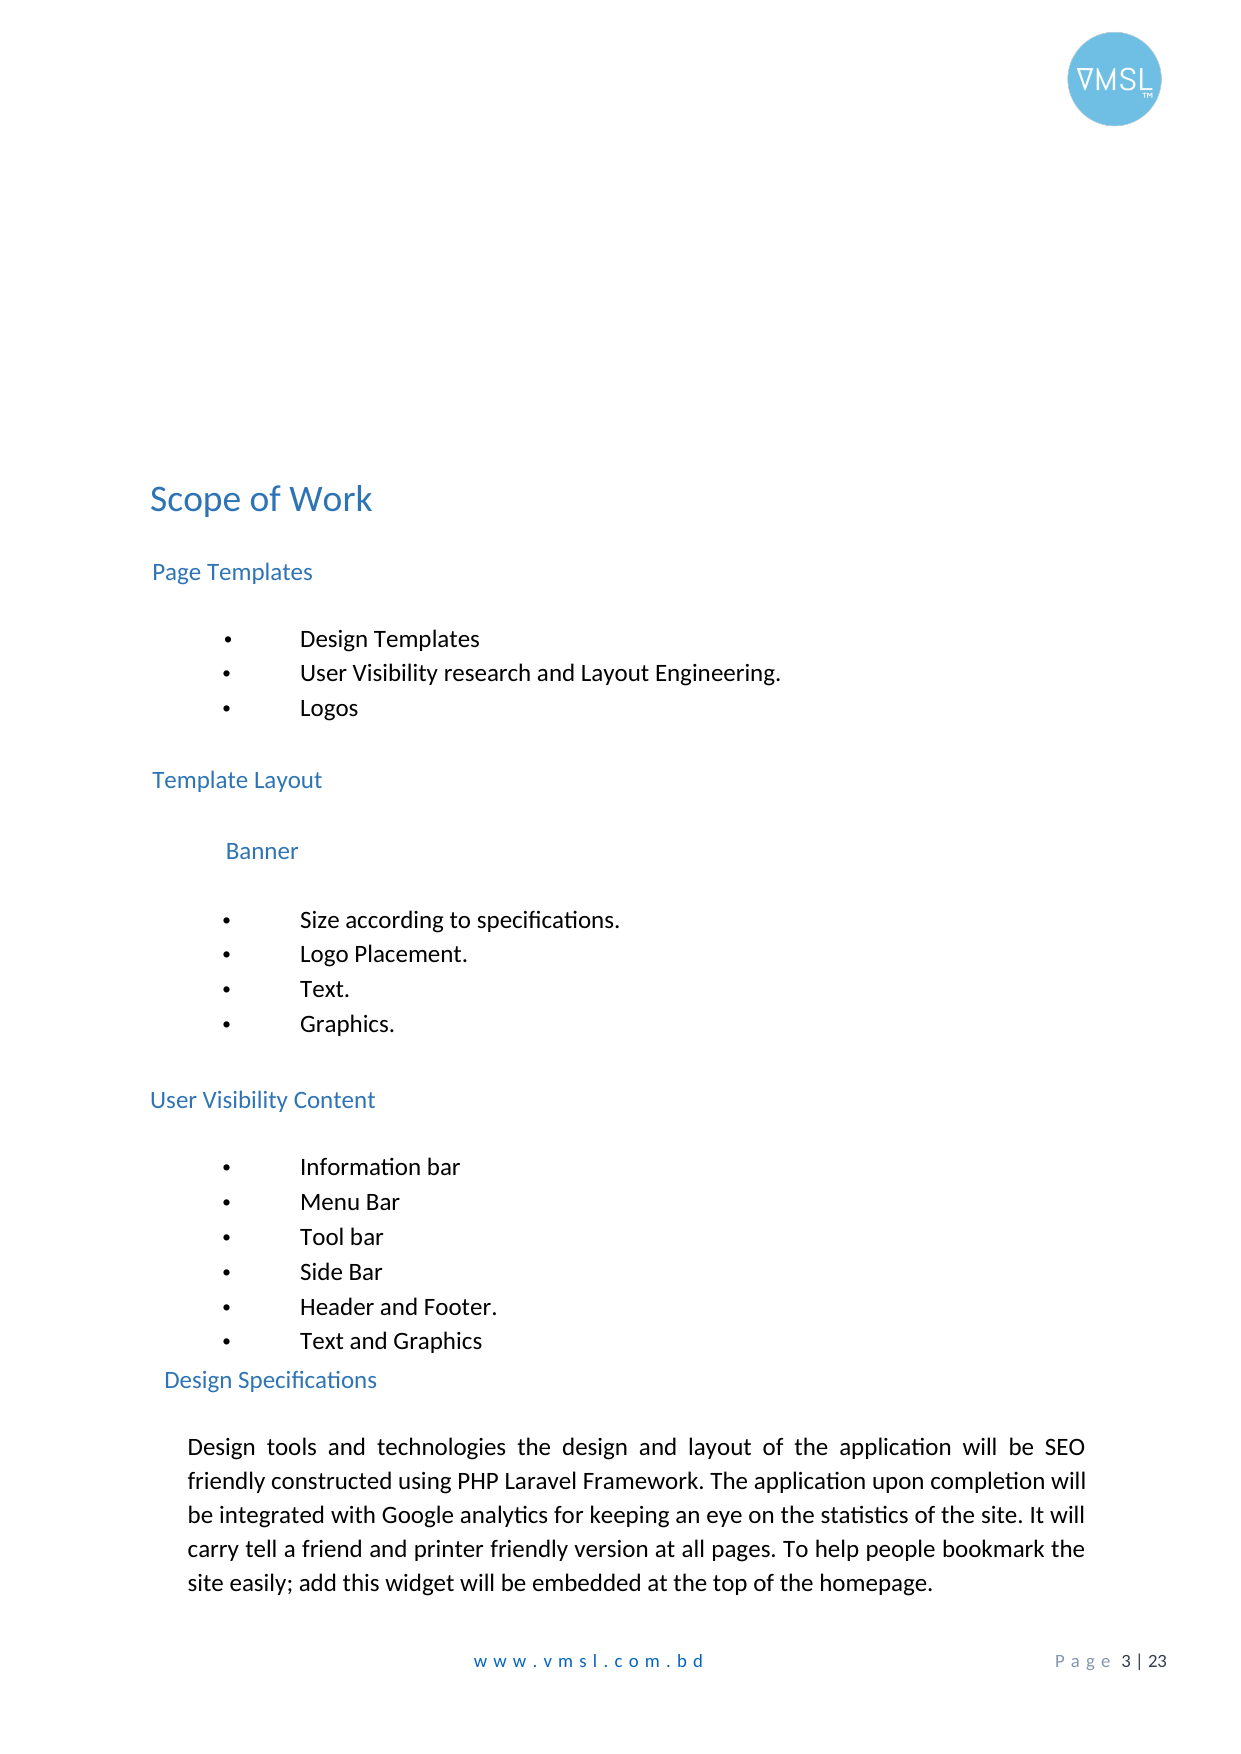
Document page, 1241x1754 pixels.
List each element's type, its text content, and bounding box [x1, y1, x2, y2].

text Banner [152, 836, 1090, 866]
text Template Layout [152, 764, 1090, 795]
list Text and Graphics [222, 1326, 1089, 1356]
list Tool bar [222, 1221, 1089, 1252]
list Design Templates [224, 623, 1089, 653]
list User Visibility research and Layout Engineering. [222, 658, 1089, 688]
text Scope of Work [150, 474, 1092, 520]
list Information bar [222, 1152, 1089, 1182]
list Logos [222, 692, 1089, 723]
list Side Bar [222, 1256, 1089, 1286]
list Graphics. [222, 1008, 1089, 1039]
text Design Specifications [130, 1364, 1090, 1394]
list Menu Bar [222, 1186, 1089, 1217]
list Logo Placement. [222, 938, 1089, 969]
text User Visibility Content [150, 1084, 1090, 1115]
list Size according to specifications. [222, 904, 1089, 934]
text Design tools and technologies the design and layout of the application will be SEO friendly constructed using PHP Laravel Framework. The application upon completion will be integrated with Google analytics for keeping an eye on the statistics of the site. It will carry tell a friend and printer friendly version at all pages. To help people bookmark the site easily; add this widget will be embedded at the top of the homepage. [187, 1431, 1087, 1598]
picture [1059, 17, 1169, 142]
list Text. [222, 973, 1089, 1004]
text Page Templates [152, 556, 1090, 586]
list Header and Footer. [222, 1291, 1089, 1321]
